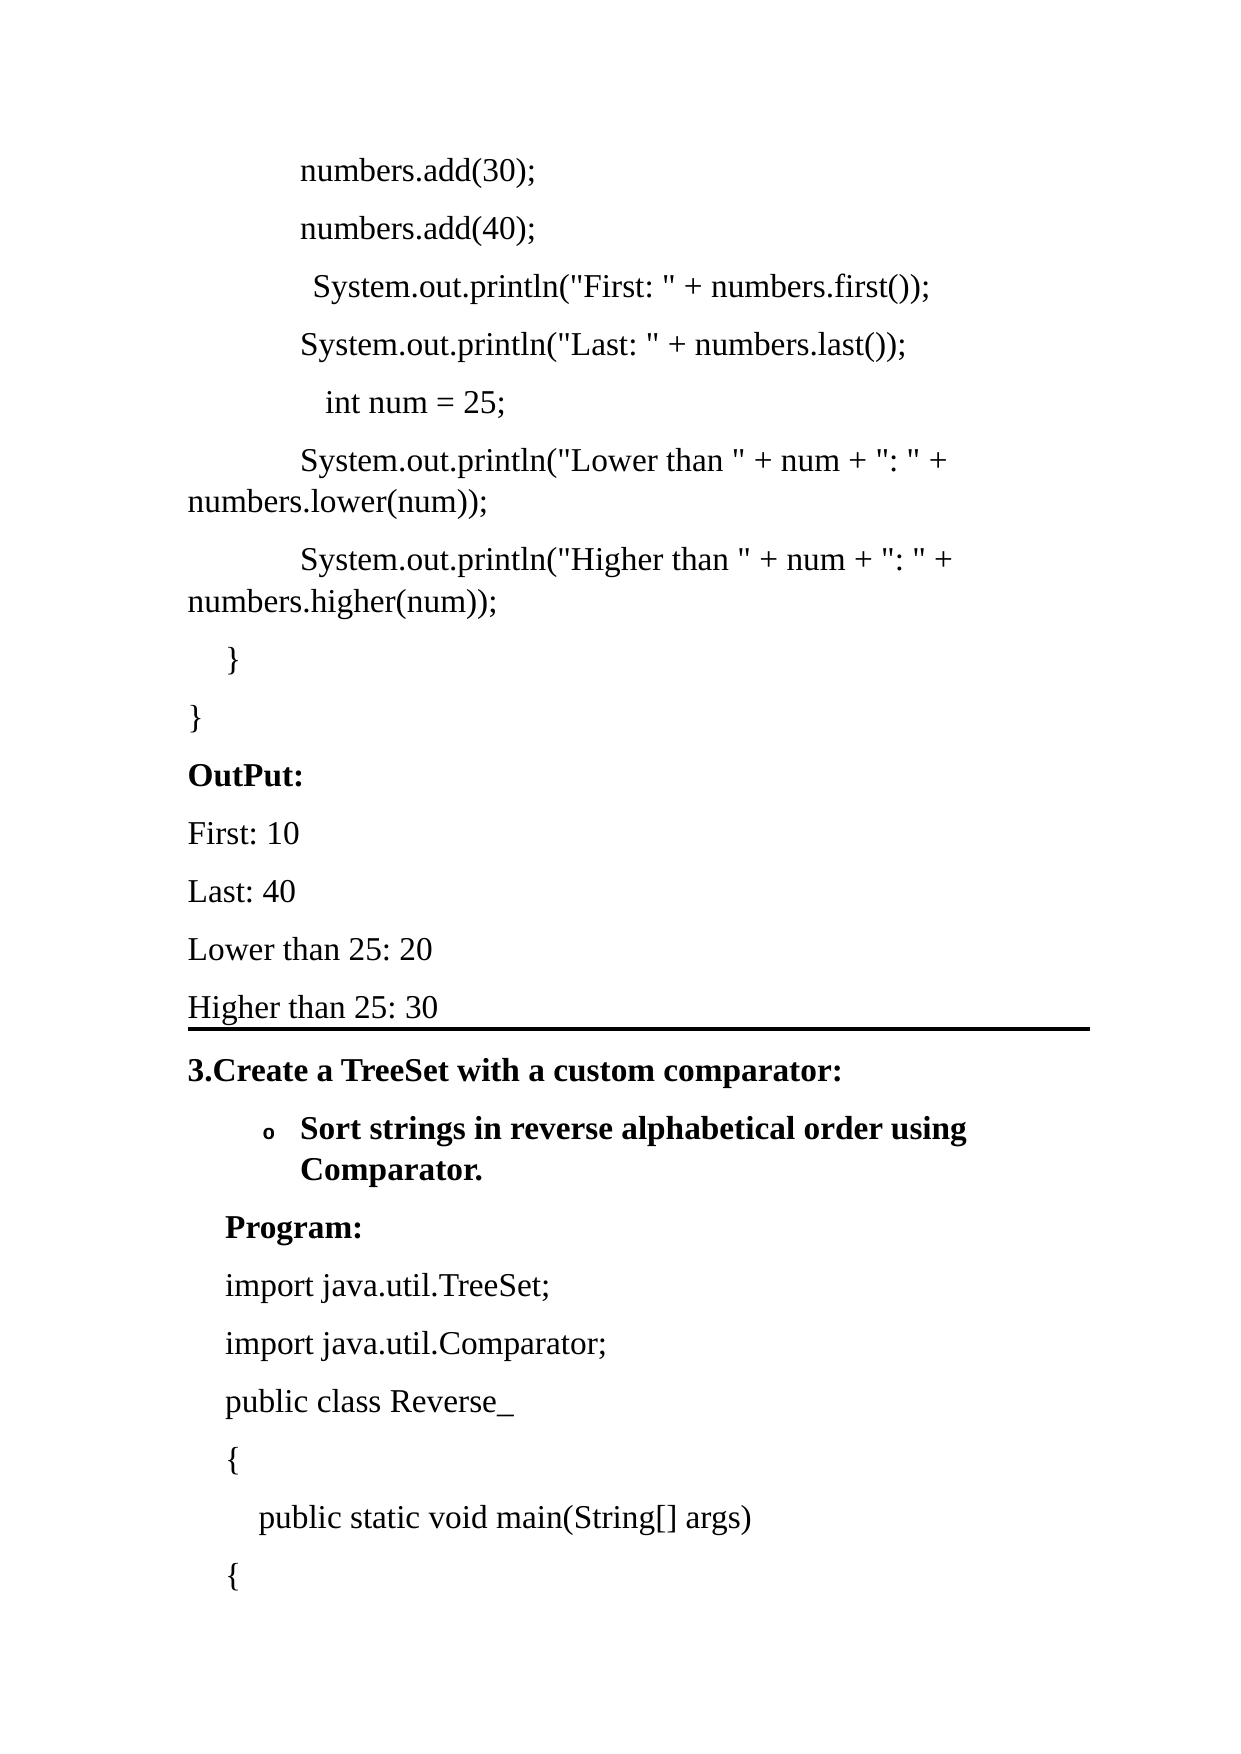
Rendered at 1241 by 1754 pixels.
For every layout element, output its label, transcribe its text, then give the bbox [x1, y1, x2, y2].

text System.out.println("Last: " + numbers.last()); [187, 324, 1090, 362]
list Sort strings in reverse alphabetical order using Comparator. [262, 1108, 1090, 1188]
text 3.Create a TreeSet with a custom comparator: [187, 1050, 1090, 1088]
text { [225, 1440, 1090, 1478]
text System.out.println("Lower than " + num + ": " + numbers.lower(num)); [187, 440, 1090, 520]
text System.out.println("First: " + numbers.first()); [262, 266, 1090, 304]
text Last: 40 [187, 871, 1090, 909]
text numbers.add(40); [187, 208, 1090, 246]
text First: 10 [187, 813, 1090, 851]
text public class Reverse_ [225, 1382, 1090, 1420]
text } [187, 697, 1090, 735]
text Program: [225, 1208, 1090, 1246]
text Lower than 25: 20 [187, 929, 1090, 967]
text import java.util.Comparator; [225, 1324, 1090, 1362]
text } [187, 639, 1090, 677]
text int num = 25; [187, 382, 1090, 420]
text OutPut: [187, 755, 1090, 793]
text public static void main(String[] args) [225, 1498, 1090, 1536]
text Higher than 25: 30 [187, 987, 1090, 1031]
text import java.util.TreeSet; [225, 1266, 1090, 1304]
text { [225, 1556, 1090, 1594]
text numbers.add(30); [187, 150, 1090, 188]
text System.out.println("Higher than " + num + ": " + numbers.higher(num)); [187, 539, 1090, 619]
